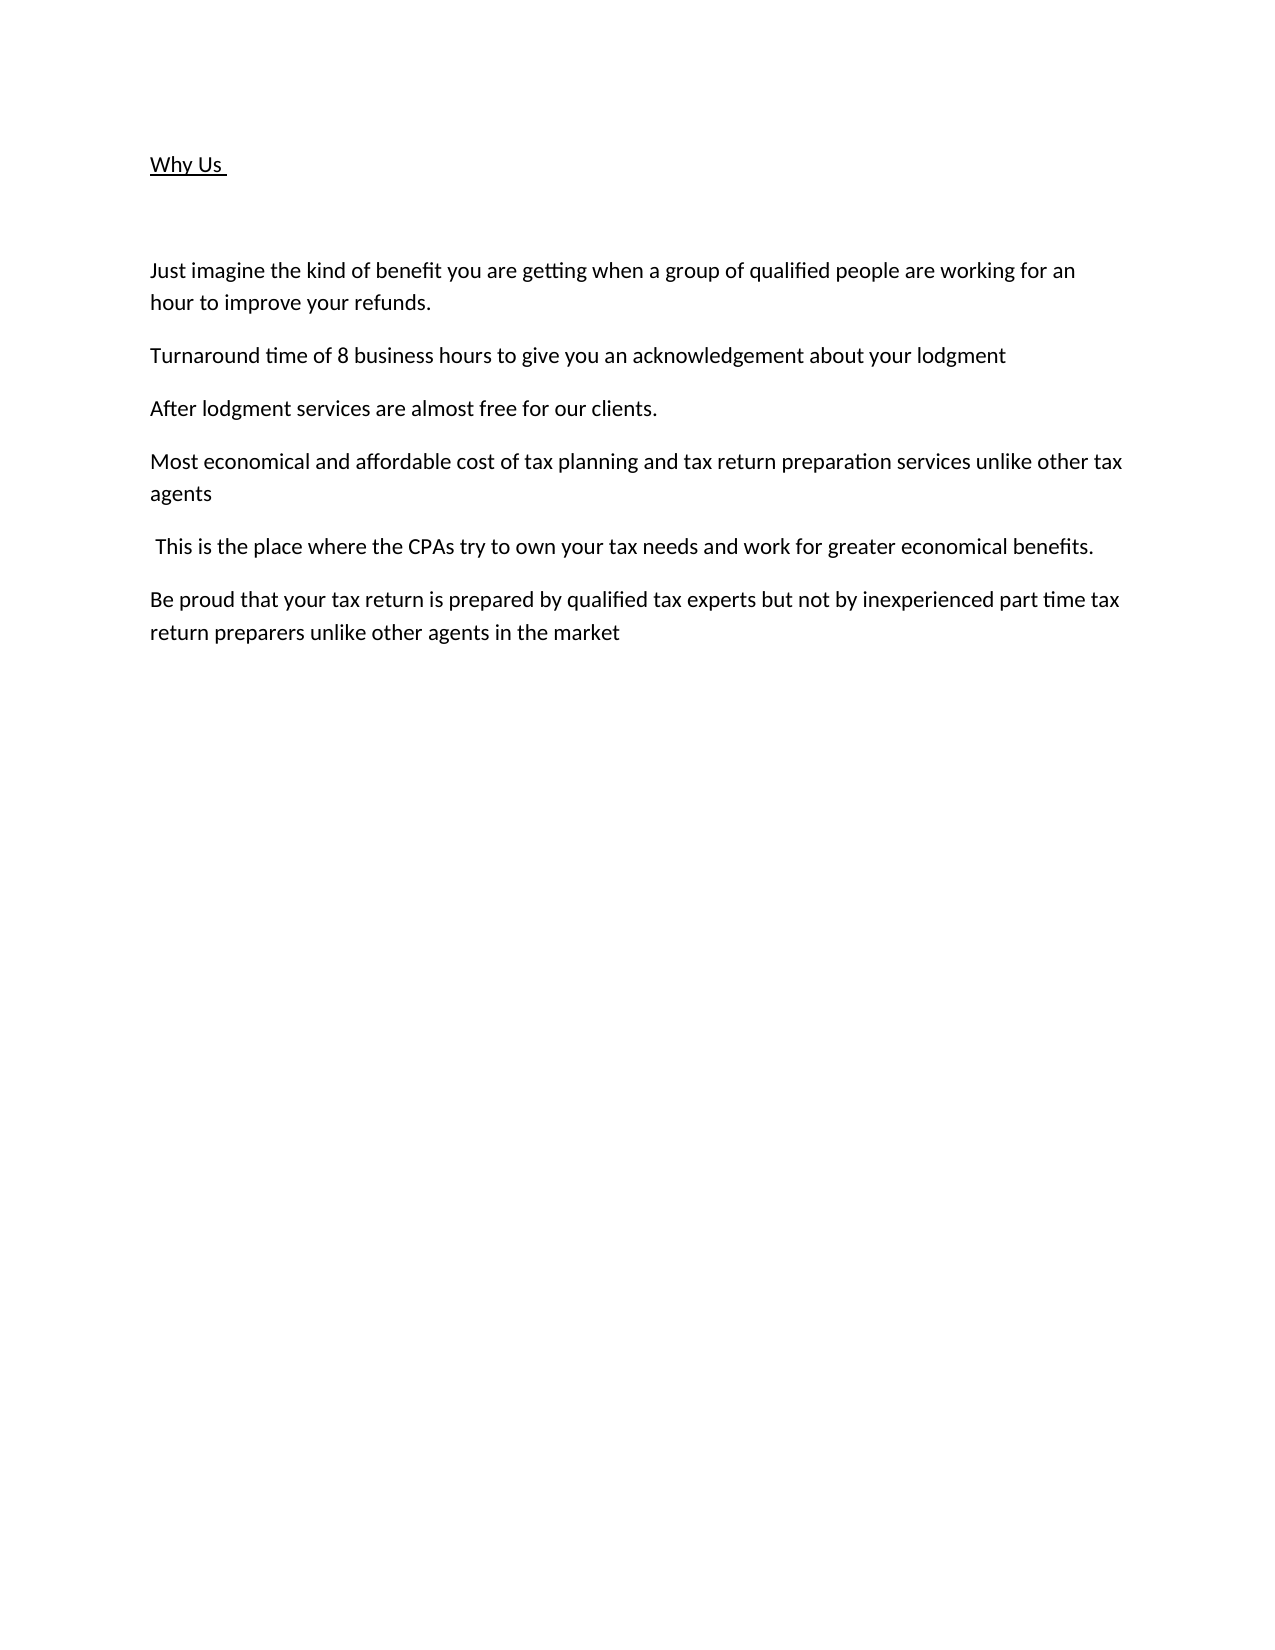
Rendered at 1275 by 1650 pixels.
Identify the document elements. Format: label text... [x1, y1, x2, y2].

text Why Us [150, 150, 1125, 178]
text Just imagine the kind of benefit you are getting when a group of qualified people are working for an hour to improve your refunds. [150, 256, 1125, 316]
text After lodgment services are almost free for our clients. [150, 394, 1125, 422]
text Turnaround time of 8 business hours to give you an acknowledgement about your lodgment [150, 341, 1125, 369]
text Be proud that your tax return is prepared by qualified tax experts but not by inexperienced part time tax return preparers unlike other agents in the market [150, 586, 1125, 646]
text This is the place where the CPAs try to own your tax needs and work for greater economical benefits. [150, 532, 1125, 561]
text Most economical and affordable cost of tax planning and tax return preparation services unlike other tax agents [150, 447, 1125, 507]
